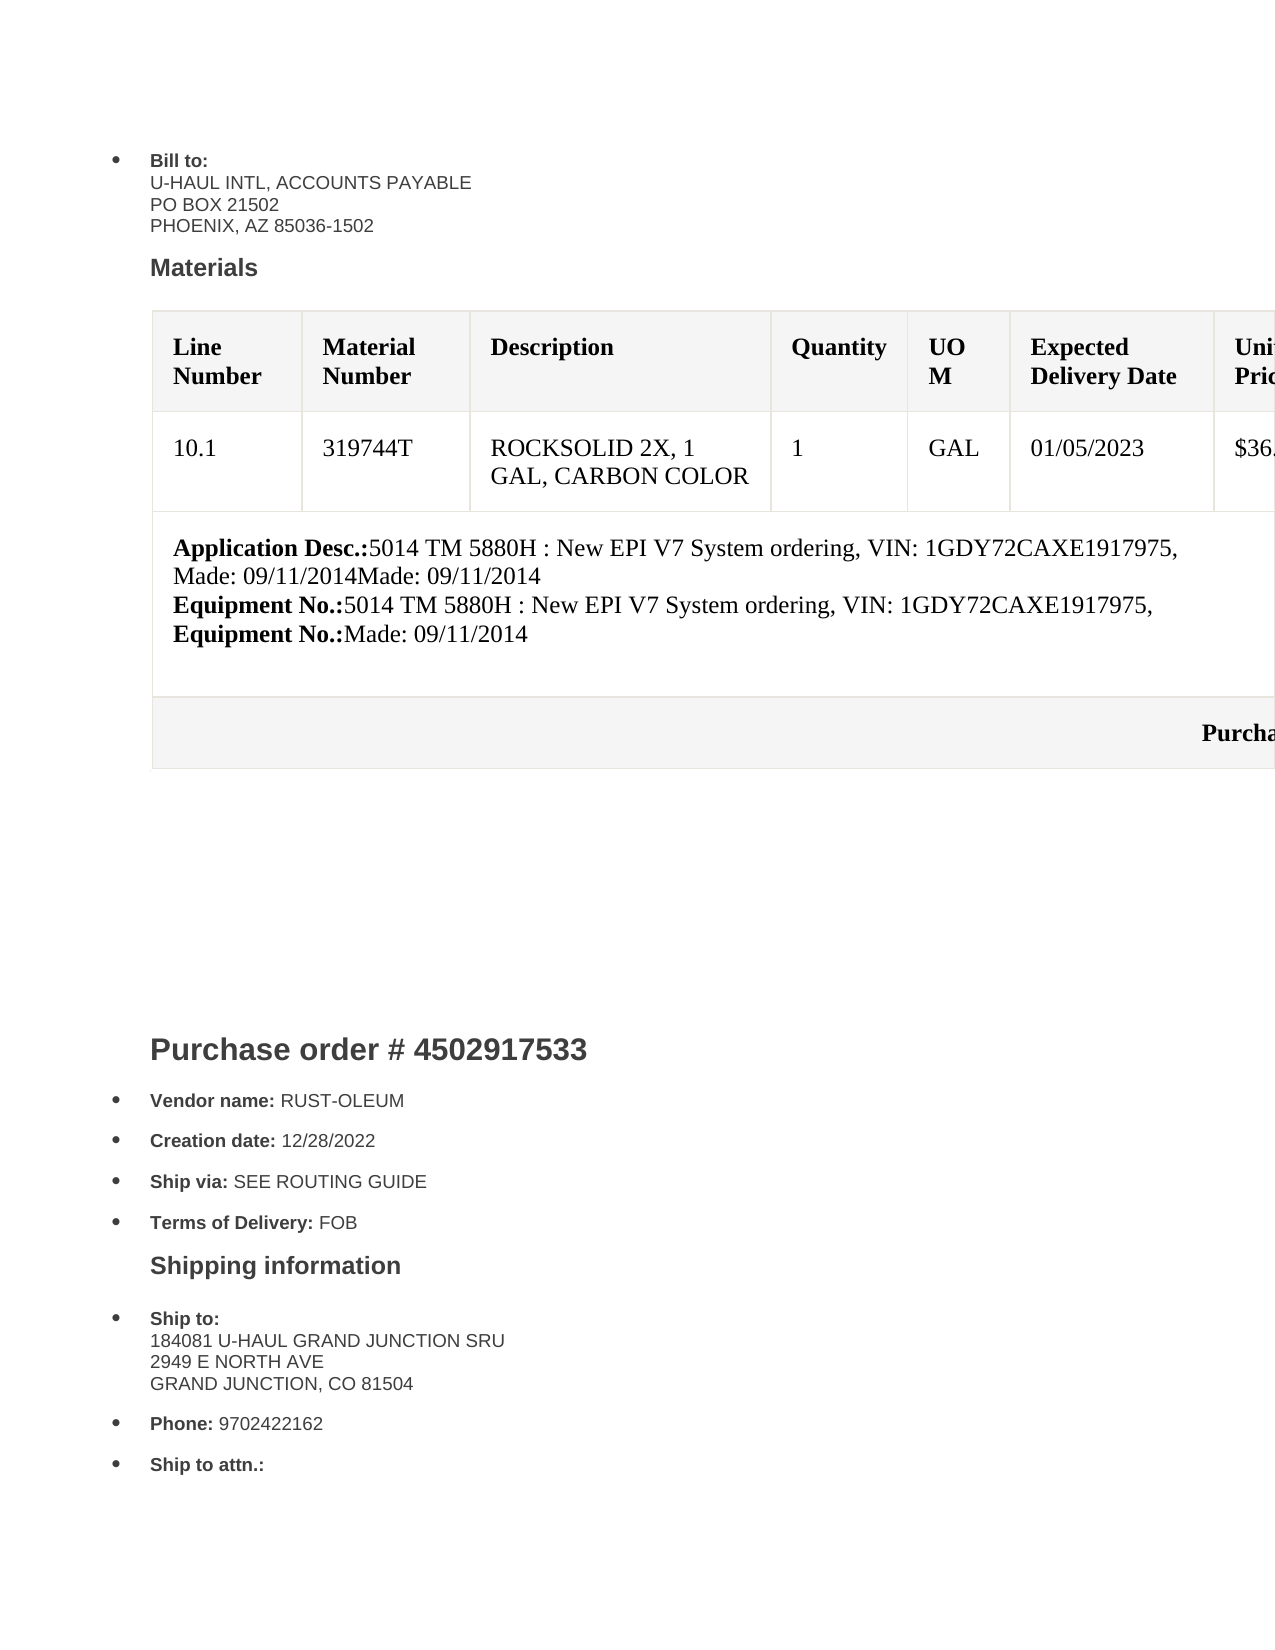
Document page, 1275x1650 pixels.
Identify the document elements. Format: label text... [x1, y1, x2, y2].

table_cell 319744T [303, 412, 469, 511]
list Phone: 9702422162 [112, 1413, 1125, 1435]
table_cell Purchase order total: $36.64 [153, 698, 1274, 768]
table_cell 01/05/2023 [1011, 412, 1213, 511]
table_cell 1 [772, 412, 907, 511]
table_header Expected Delivery Date [1011, 312, 1213, 411]
table_cell GAL [908, 412, 1009, 511]
list Terms of Delivery: FOB [112, 1212, 1125, 1234]
list Creation date: 12/28/2022 [112, 1130, 1125, 1152]
table_header Unit Price [1215, 312, 1274, 411]
table_cell $36.6400 [1215, 412, 1274, 511]
text Shipping information [150, 1251, 1125, 1279]
text Purchase order # 4502917533 [150, 1031, 1125, 1067]
table_header Description [471, 312, 770, 411]
text Materials [150, 253, 1125, 282]
list Vendor name: RUST-OLEUM [112, 1089, 1125, 1111]
table_header Material Number [303, 312, 469, 411]
list Ship to: 184081 U-HAUL GRAND JUNCTION SRU 2949 E NORTH AVE GRAND JUNCTION, CO 81504 [112, 1308, 1125, 1394]
table_header UOM [908, 312, 1009, 411]
list Ship to attn.: [112, 1454, 1125, 1476]
table_cell 10.1 [153, 412, 301, 511]
table_header Line Number [153, 312, 301, 411]
list Bill to: U-HAUL INTL, ACCOUNTS PAYABLE PO BOX 21502 PHOENIX, AZ 85036-1502 [112, 150, 1125, 237]
table_cell Application Desc.:5014 TM 5880H : New EPI V7 System ordering, VIN: 1GDY72CAXE1917975, Made: 09/11/2014Made: 09/11/2014 Equipment No.:5014 TM 5880H : New EPI V7 System ordering, VIN: 1GDY72CAXE1917975, Equipment No.:Made: 09/11/2014 [153, 512, 1274, 696]
table_header Quantity [772, 312, 907, 411]
list Ship via: SEE ROUTING GUIDE [112, 1171, 1125, 1193]
table_cell ROCKSOLID 2X, 1 GAL, CARBON COLOR [471, 412, 770, 511]
